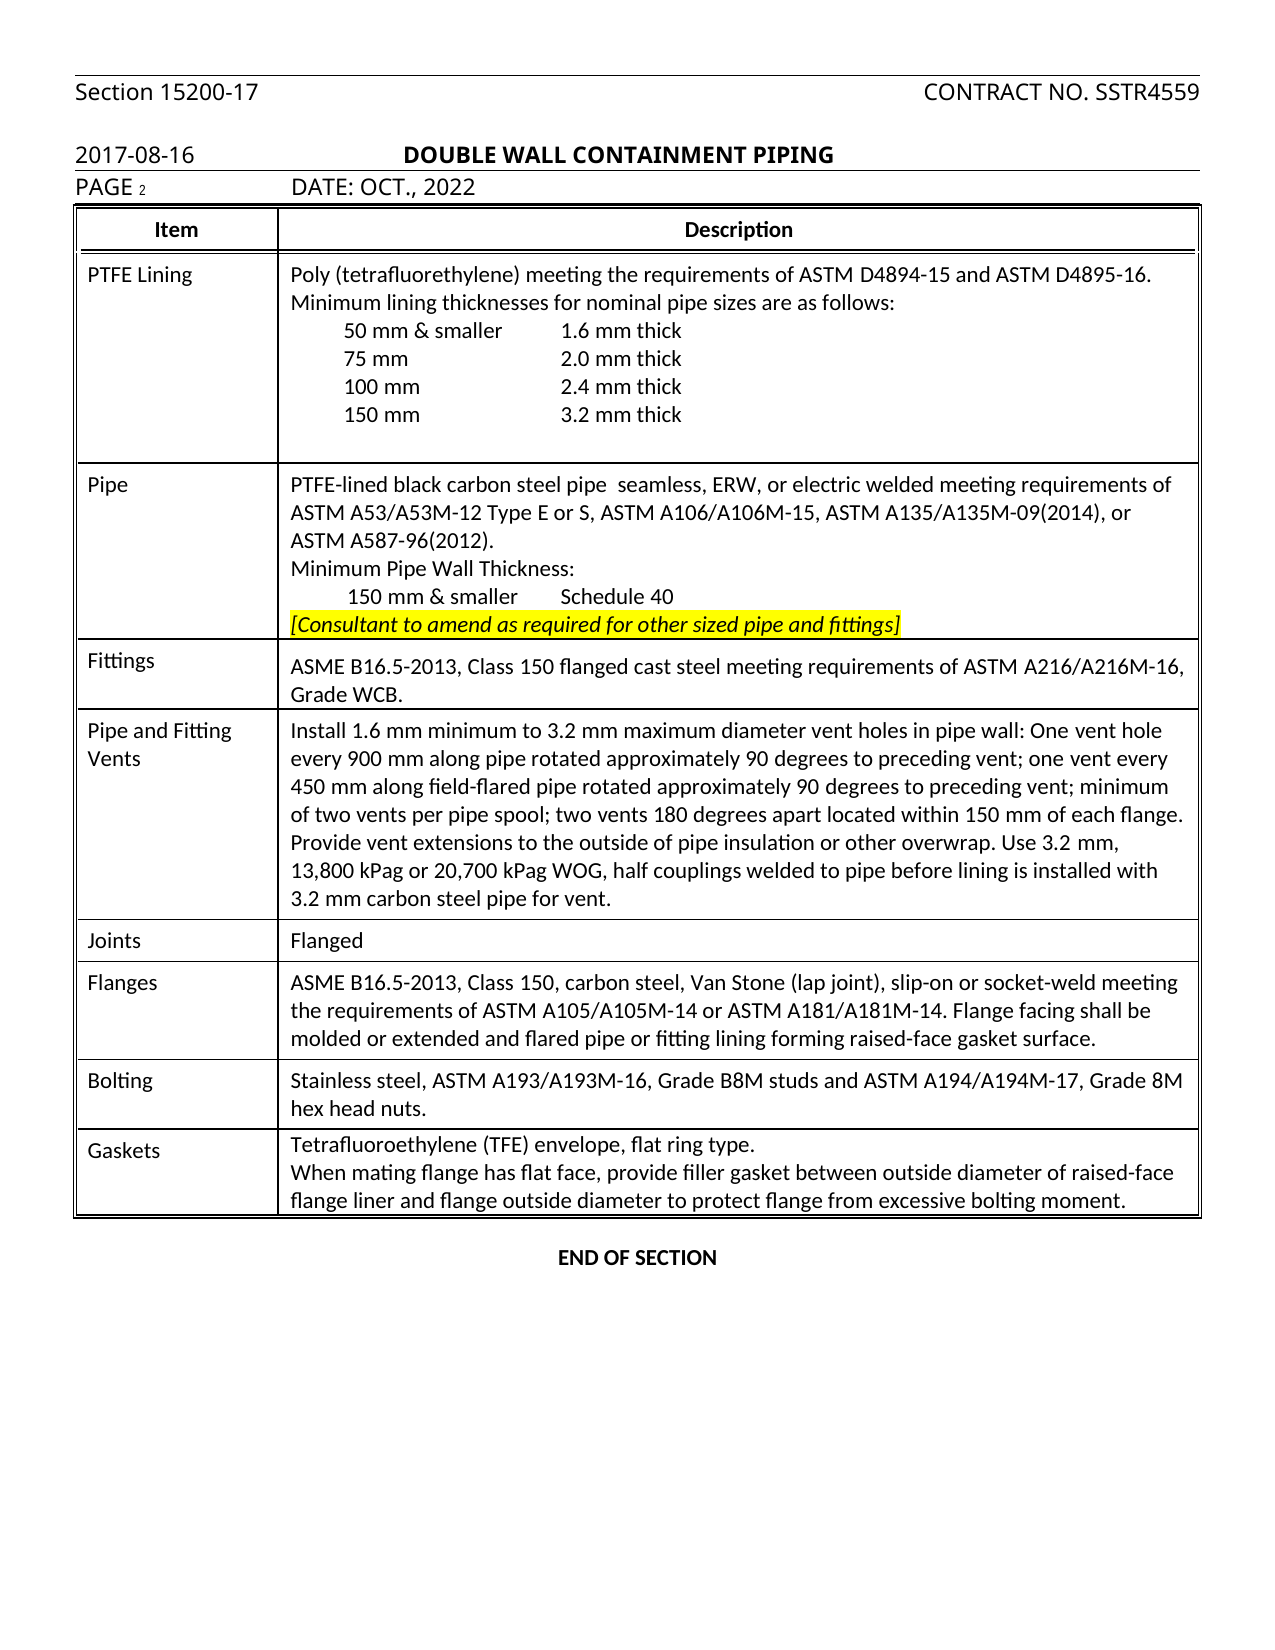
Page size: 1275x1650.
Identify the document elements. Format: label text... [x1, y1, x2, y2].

table_cell Pipe [77, 463, 277, 638]
table_cell ASME B16.5-2013, Class 150 flanged cast steel meeting requirements of ASTM A216/A216M-16, Grade WCB. [279, 640, 1198, 708]
table_cell Flanged [279, 920, 1198, 961]
table_cell Poly (tetrafluorethylene) meeting the requirements of ASTM D4894-15 and ASTM D4895-16. Minimum lining thicknesses for nominal pipe sizes are as follows: 50 mm & smaller 1.6 mm thick 75 mm 2.0 mm thick 100 mm 2.4 mm thick 150 mm 3.2 mm thick [279, 249, 1200, 462]
table_cell ASME B16.5-2013, Class 150, carbon steel, Van Stone (lap joint), slip-on or socket-weld meeting the requirements of ASTM A105/A105M-14 or ASTM A181/A181M-14. Flange facing shall be molded or extended and flared pipe or fitting lining forming raised-face gasket surface. [279, 962, 1198, 1059]
text END OF SECTION [75, 1243, 1200, 1272]
table_cell Install 1.6 mm minimum to 3.2 mm maximum diameter vent holes in pipe wall: One vent hole every 900 mm along pipe rotated approximately 90 degrees to preceding vent; one vent every 450 mm along field-flared pipe rotated approximately 90 degrees to preceding vent; minimum of two vents per pipe spool; two vents 180 degrees apart located within 150 mm of each flange. Provide vent extensions to the outside of pipe insulation or other overwrap. Use 3.2 mm, 13,800 kPag or 20,700 kPag WOG, half couplings welded to pipe before lining is installed with 3.2 mm carbon steel pipe for vent. [279, 710, 1198, 918]
table_header Item [77, 209, 277, 249]
table_cell Tetrafluoroethylene (TFE) envelope, flat ring type. When mating flange has flat face, provide filler gasket between outside diameter of raised-face flange liner and flange outside diameter to protect flange from excessive bolting moment. [279, 1130, 1198, 1214]
table_cell Joints [77, 920, 277, 961]
table_cell Stainless steel, ASTM A193/A193M-16, Grade B8M studs and ASTM A194/A194M-17, Grade 8M hex head nuts. [279, 1060, 1198, 1128]
table_cell PTFE Lining [75, 249, 277, 462]
table_cell PTFE-lined black carbon steel pipe seamless, ERW, or electric welded meeting requirements of ASTM A53/A53M-12 Type E or S, ASTM A106/A106M-15, ASTM A135/A135M-09(2014), or ASTM A587-96(2012). Minimum Pipe Wall Thickness: 150 mm & smaller Schedule 40 [Consultant to amend as required for other sized pipe and fittings] [279, 464, 1198, 638]
table_cell Bolting [77, 1060, 277, 1128]
table_cell Pipe and Fitting Vents [77, 709, 277, 918]
table_cell Flanges [77, 962, 277, 1059]
table_cell Fittings [77, 639, 277, 708]
table_header Description [279, 209, 1198, 249]
table_cell Gaskets [77, 1129, 277, 1214]
